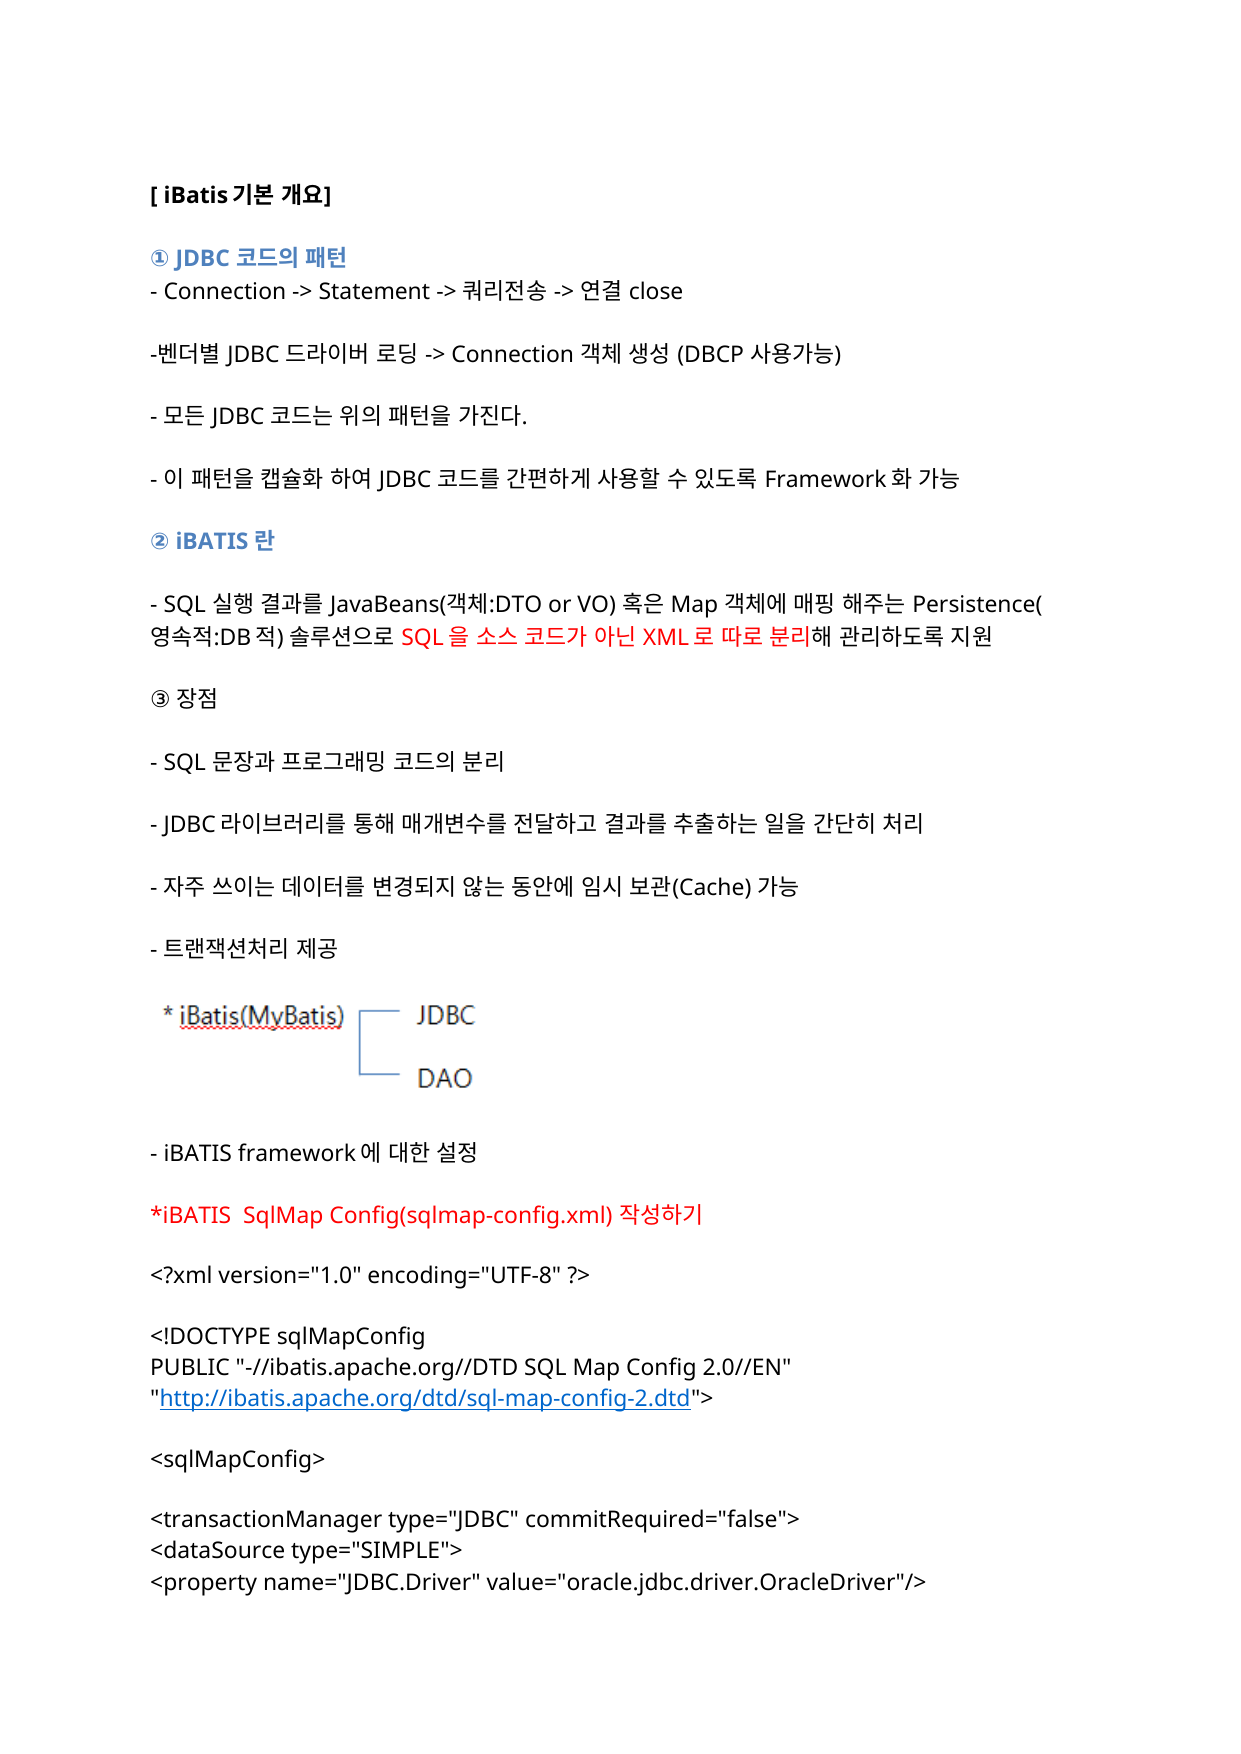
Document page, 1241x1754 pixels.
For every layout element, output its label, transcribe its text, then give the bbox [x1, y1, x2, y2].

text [150, 1503, 1090, 1597]
text <sqlMapConfig> [150, 1443, 1090, 1474]
text - 이 패턴을 캡슐화 하여 JDBC 코드를 간편하게 사용할 수 있도록 Framework화 가능 [150, 461, 1090, 494]
text <!DOCTYPE sqlMapConfig PUBLIC "-//ibatis.apache.org//DTD SQL Map Config 2.0//EN" "http://ibatis.apache.org/dtd/sql-map-config-2.dtd"> [150, 1320, 1090, 1414]
text - JDBC라이브러리를 통해 매개변수를 전달하고 결과를 추출하는 일을 간단히 처리 [150, 806, 1090, 840]
text - SQL 문장과 프로그래밍 코드의 분리 [150, 744, 1090, 777]
text <?xml version="1.0" encoding="UTF-8" ?> [150, 1259, 1090, 1291]
picture [156, 993, 488, 1099]
text ③ 장점 [150, 681, 1090, 715]
text ① JDBC 코드의 패턴 - Connection -> Statement -> 쿼리전송 -> 연결 close [150, 240, 1090, 306]
text - SQL 실행 결과를 JavaBeans(객체:DTO or VO) 혹은 Map 객체에 매핑 해주는 Persistence(영속적:DB적) 솔루션으로 SQL을 소스 코드가 아닌 XML로 따로 분리해 관리하도록 지원 [150, 586, 1090, 652]
text - 자주 쓰이는 데이터를 변경되지 않는 동안에 임시 보관(Cache) 가능 [150, 869, 1090, 902]
text ② iBATIS 란 [150, 523, 1090, 556]
text -벤더별 JDBC 드라이버 로딩 -> Connection 객체 생성 (DBCP 사용가능) [150, 336, 1090, 369]
text - 모든 JDBC 코드는 위의 패턴을 가진다. [150, 398, 1090, 431]
text - iBATIS framework에 대한 설정 [150, 1134, 1090, 1168]
text - 트랜잭션처리 제공 [150, 931, 1090, 965]
text *iBATIS SqlMap Config(sqlmap-config.xml) 작성하기 [150, 1197, 1090, 1230]
text [ iBatis기본 개요] [150, 177, 1090, 211]
